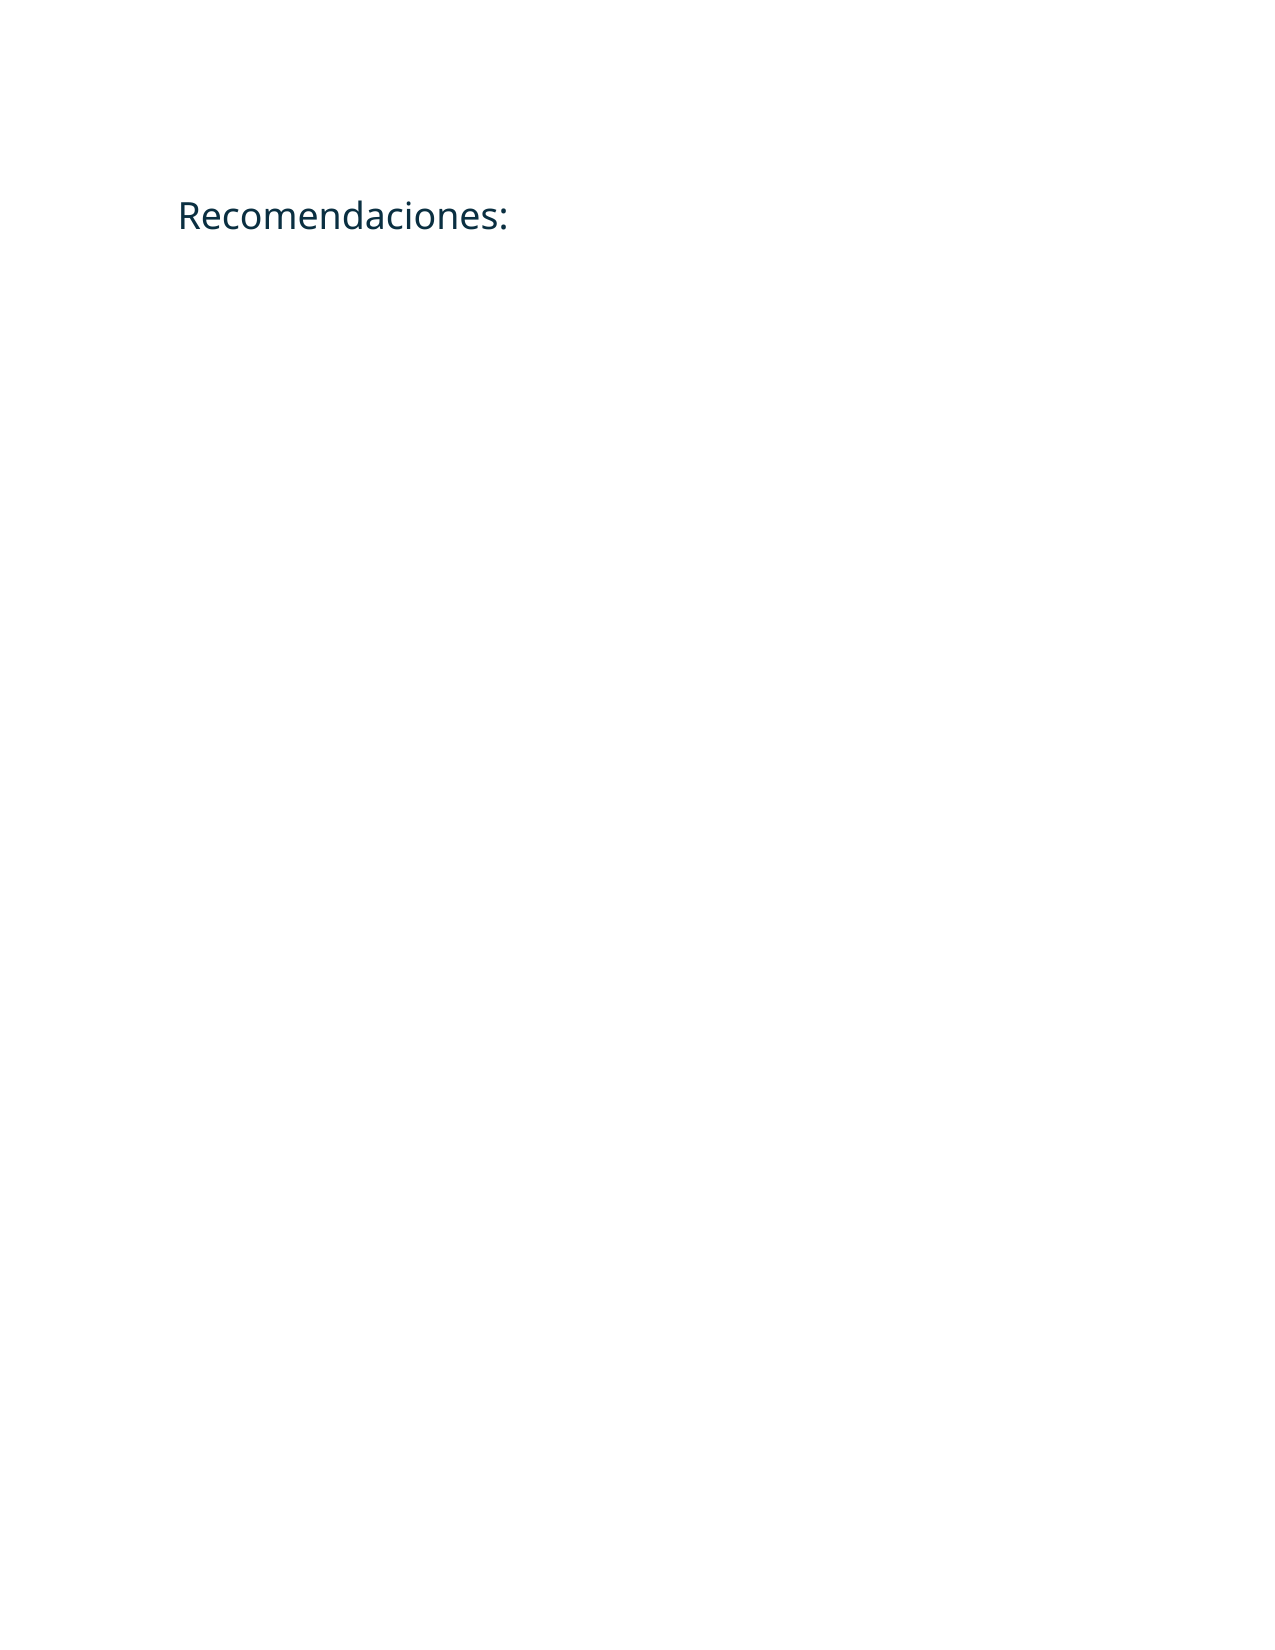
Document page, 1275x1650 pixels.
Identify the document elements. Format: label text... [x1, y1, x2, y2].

subtitle Recomendaciones: [177, 189, 1098, 240]
